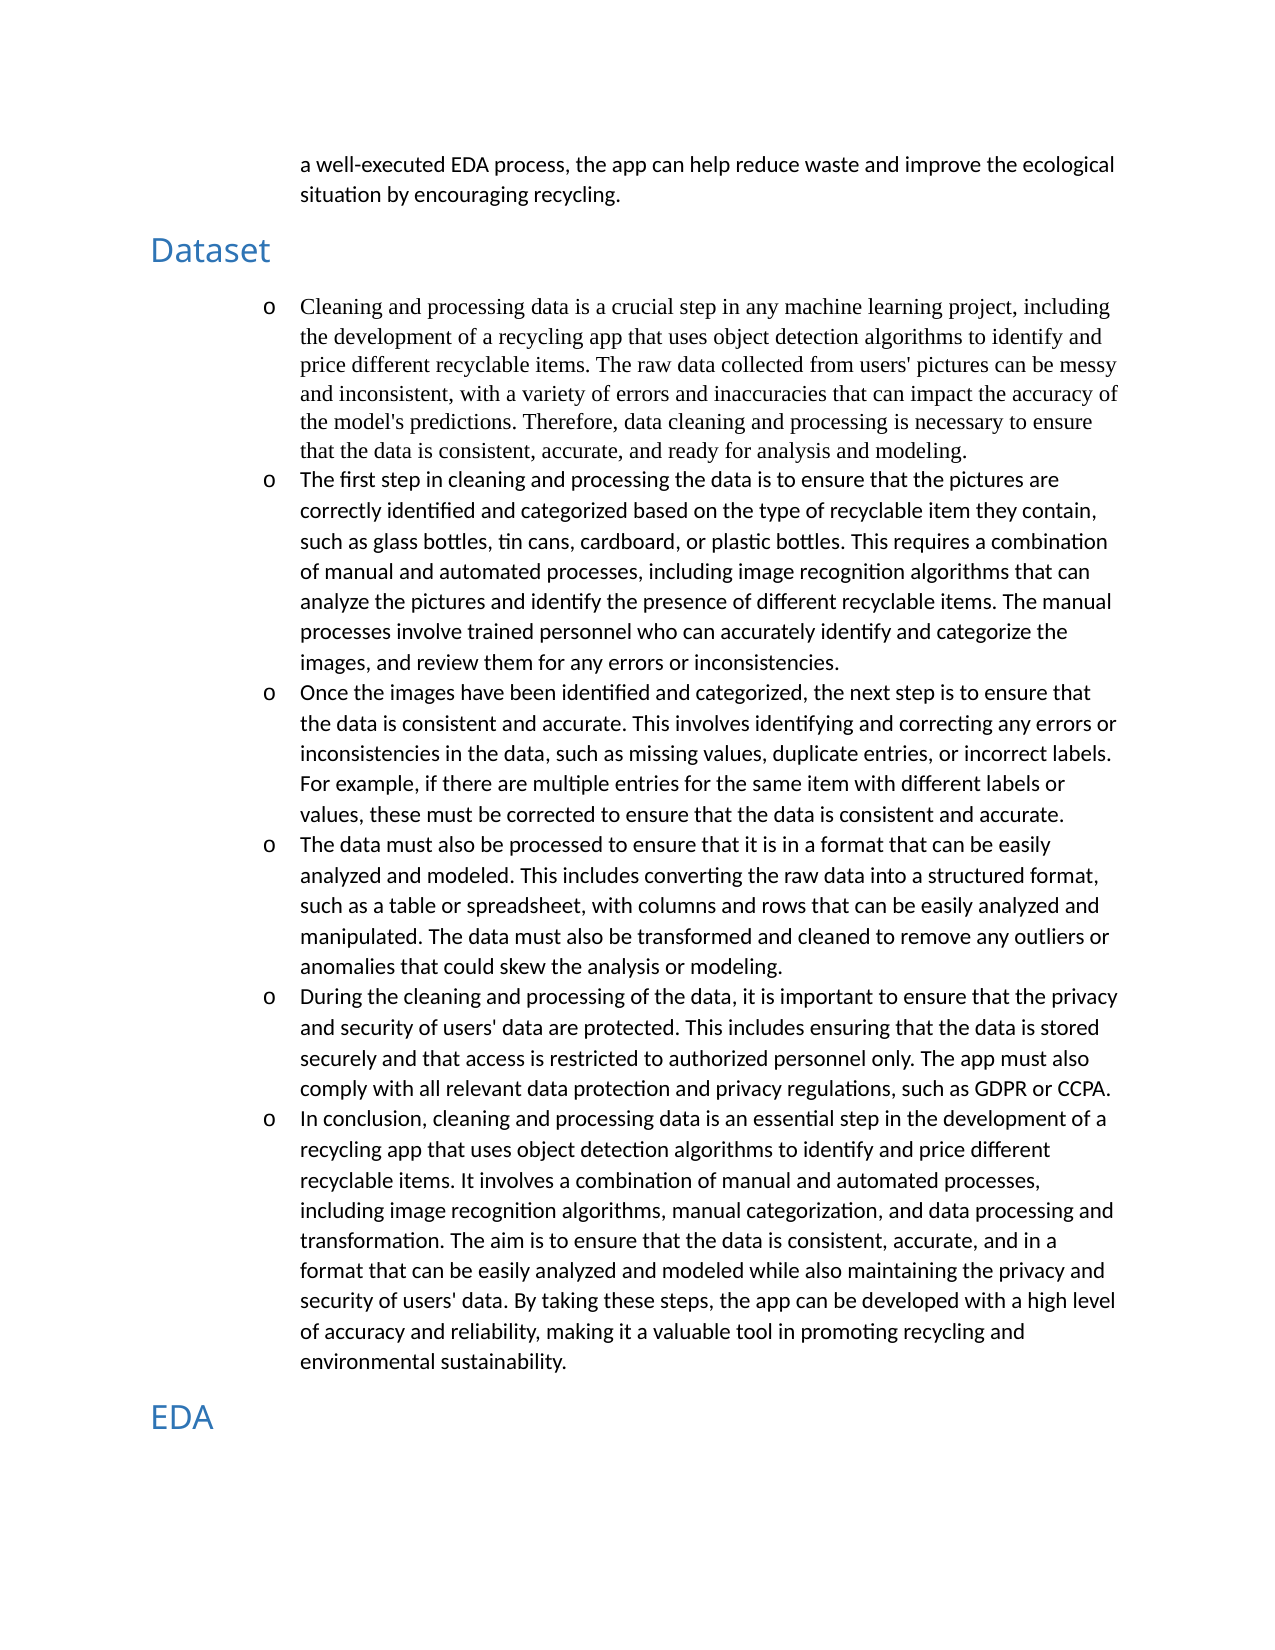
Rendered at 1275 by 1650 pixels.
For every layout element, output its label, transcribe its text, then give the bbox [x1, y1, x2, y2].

list The first step in cleaning and processing the data is to ensure that the pictures are correctly identified and categorized based on the type of recyclable item they contain, such as glass bottles, tin cans, cardboard, or plastic bottles. This requires a combination of manual and automated processes, including image recognition algorithms that can analyze the pictures and identify the presence of different recyclable items. The manual processes involve trained personnel who can accurately identify and categorize the images, and review them for any errors or inconsistencies. [262, 465, 1125, 676]
text EDA [150, 1394, 1125, 1439]
list The data must also be processed to ensure that it is in a format that can be easily analyzed and modeled. This includes converting the raw data into a structured format, such as a table or spreadsheet, with columns and rows that can be easily analyzed and manipulated. The data must also be transformed and cleaned to remove any outliers or anomalies that could skew the analysis or modeling. [262, 830, 1125, 980]
list In conclusion, cleaning and processing data is an essential step in the development of a recycling app that uses object detection algorithms to identify and price different recyclable items. It involves a combination of manual and automated processes, including image recognition algorithms, manual categorization, and data processing and transformation. The aim is to ensure that the data is consistent, accurate, and in a format that can be easily analyzed and modeled while also maintaining the privacy and security of users' data. By taking these steps, the app can be developed with a high level of accuracy and reliability, making it a valuable tool in promoting recycling and environmental sustainability. [262, 1104, 1125, 1375]
list Once the images have been identified and categorized, the next step is to ensure that the data is consistent and accurate. This involves identifying and correcting any errors or inconsistencies in the data, such as missing values, duplicate entries, or incorrect labels. For example, if there are multiple entries for the same item with different labels or values, these must be corrected to ensure that the data is consistent and accurate. [262, 678, 1125, 828]
list Cleaning and processing data is a crucial step in any machine learning project, including the development of a recycling app that uses object detection algorithms to identify and price different recyclable items. The raw data collected from users' pictures can be messy and inconsistent, with a variety of errors and inaccuracies that can impact the accuracy of the model's predictions. Therefore, data cleaning and processing is necessary to ensure that the data is consistent, accurate, and ready for analysis and modeling. [262, 293, 1125, 463]
text Dataset [150, 227, 1125, 272]
list During the cleaning and processing of the data, it is important to ensure that the privacy and security of users' data are protected. This includes ensuring that the data is stored securely and that access is restricted to authorized personnel only. The app must also comply with all relevant data protection and privacy regulations, such as GDPR or CCPA. [262, 982, 1125, 1102]
